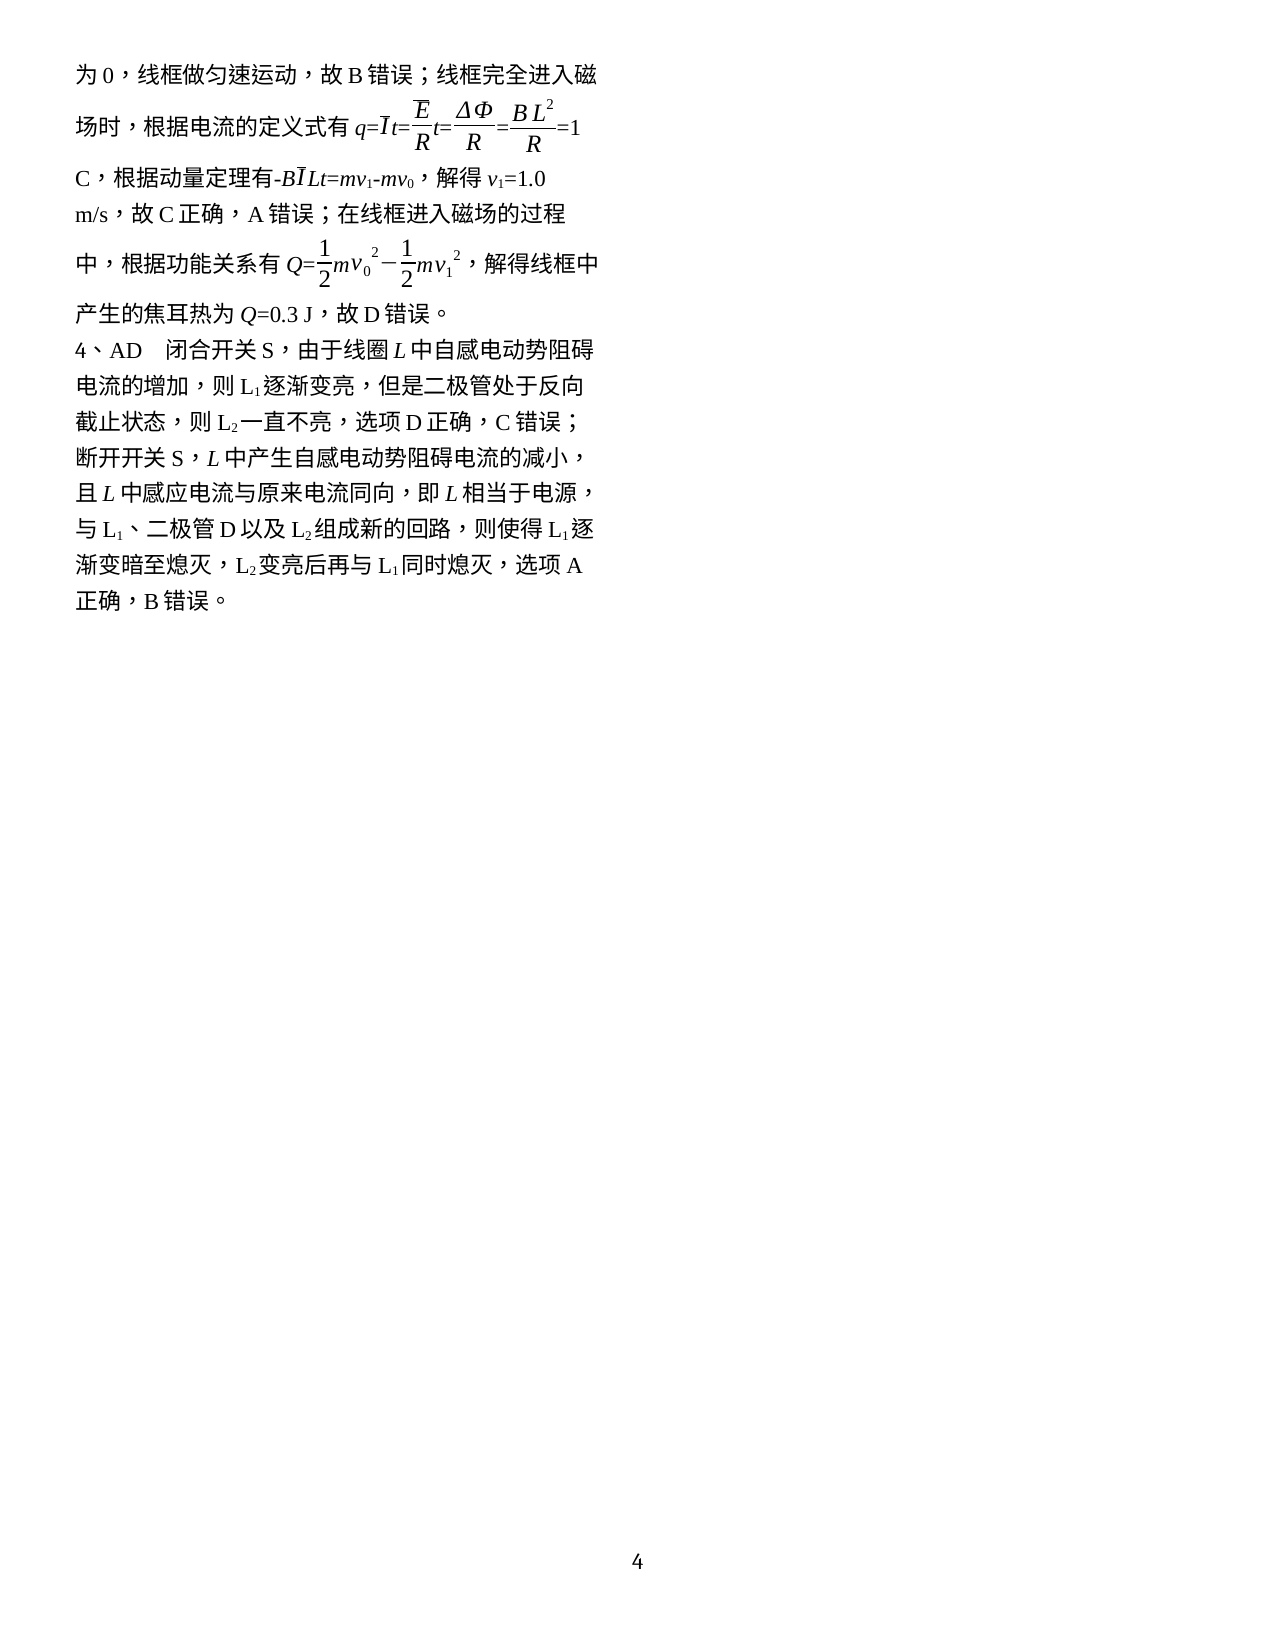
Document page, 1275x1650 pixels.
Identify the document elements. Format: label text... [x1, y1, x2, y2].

text 4、AD 闭合开关S，由于线圈L中自感电动势阻碍电流的增加，则L1逐渐变亮，但是二极管处于反向截止状态，则L2一直不亮，选项D正确，C错误；断开开关S，L中产生自感电动势阻碍电流的减小，且L中感应电流与原来电流同向，即L相当于电源，与L1、二极管D以及L2组成新的回路，则使得L1逐渐变暗至熄灭，L2变亮后再与L1同时熄灭，选项A正确，B错误。 [75, 334, 600, 616]
